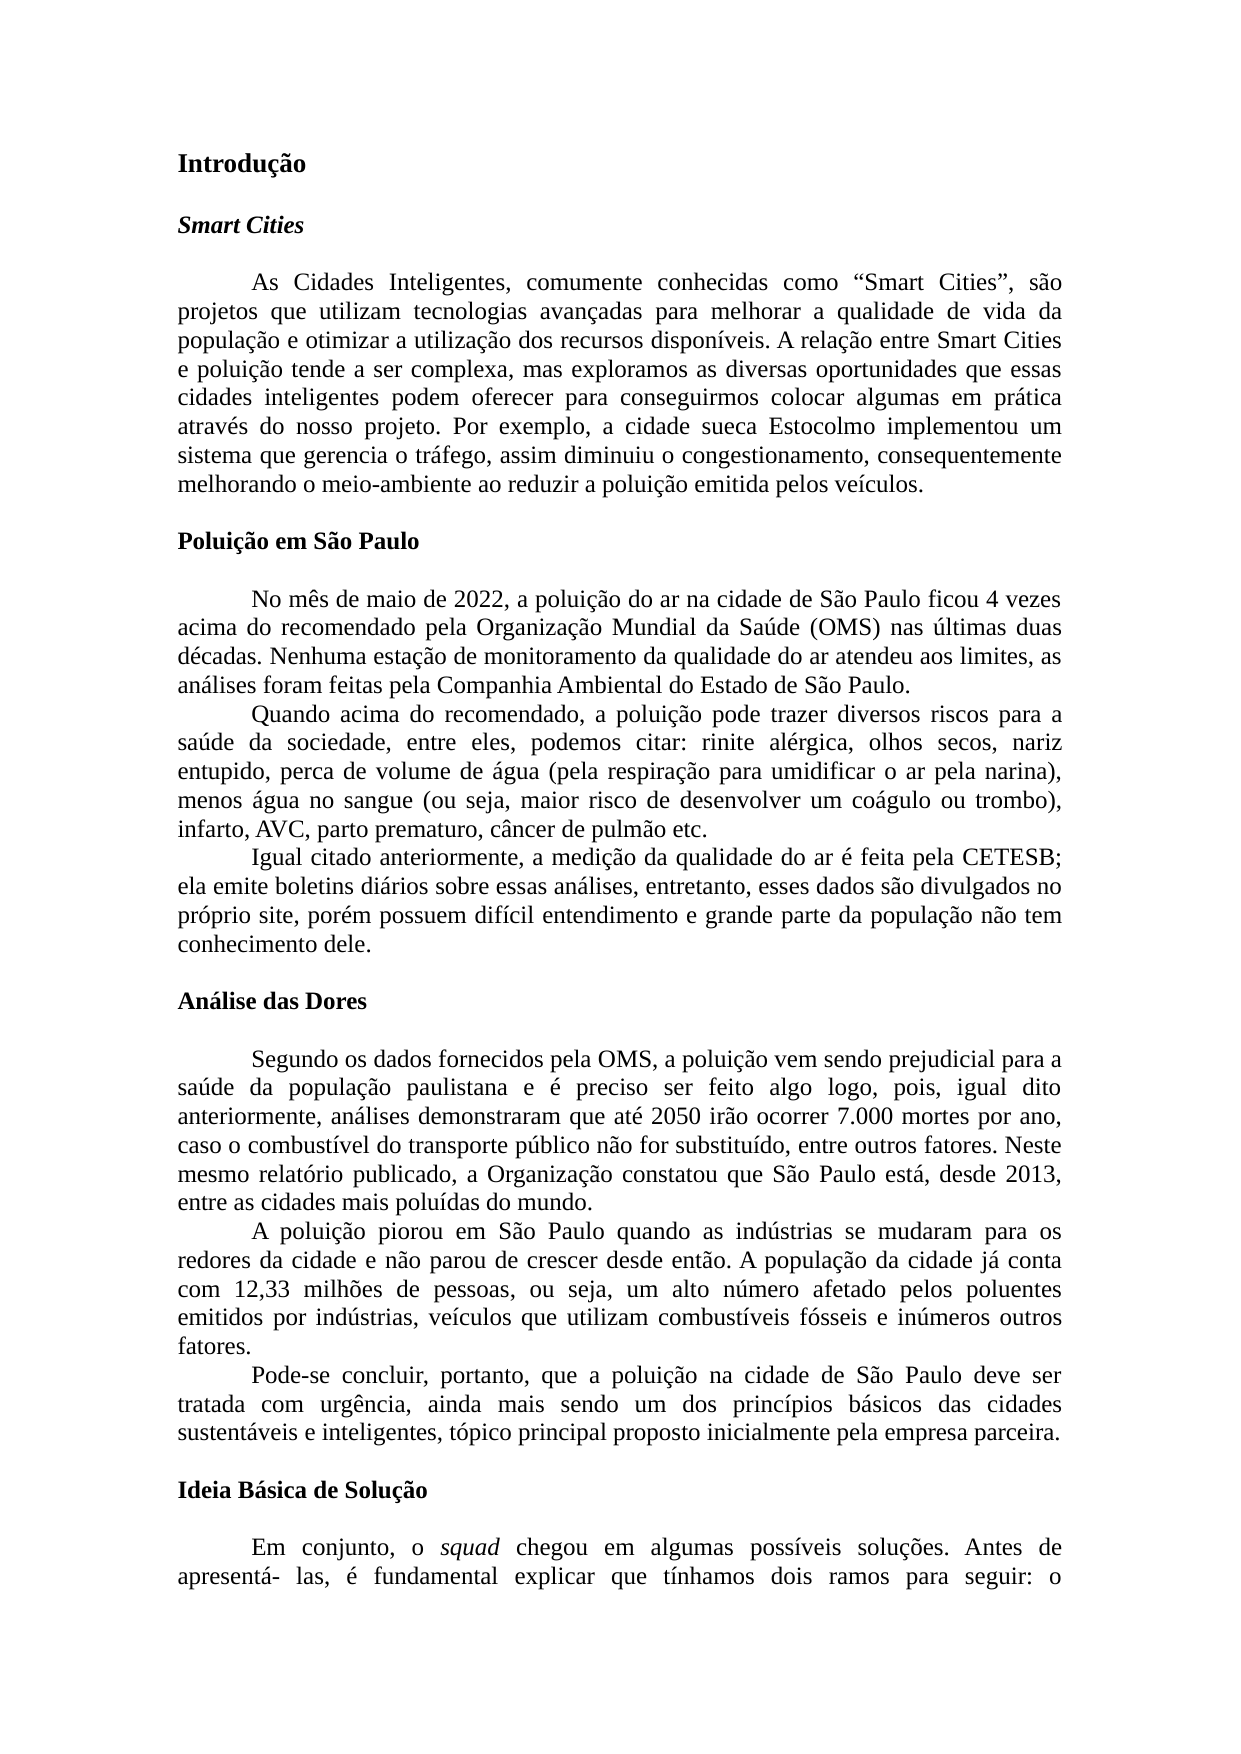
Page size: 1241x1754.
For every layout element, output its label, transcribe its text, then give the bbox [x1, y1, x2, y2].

text A poluição piorou em São Paulo quando as indústrias se mudaram para os redores da cidade e não parou de crescer desde então. A população da cidade já conta com 12,33 milhões de pessoas, ou seja, um alto número afetado pelos poluentes emitidos por indústrias, veículos que utilizam combustíveis fósseis e inúmeros outros fatores. [177, 1216, 1063, 1360]
text Smart Cities [177, 210, 1063, 239]
text Análise das Dores [177, 986, 1063, 1015]
text No mês de maio de 2022, a poluição do ar na cidade de São Paulo ficou 4 vezes acima do recomendado pela Organização Mundial da Saúde (OMS) nas últimas duas décadas. Nenhuma estação de monitoramento da qualidade do ar atendeu aos limites, as análises foram feitas pela Companhia Ambiental do Estado de São Paulo. [177, 584, 1063, 699]
text Poluição em São Paulo [177, 526, 1063, 555]
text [177, 1532, 1063, 1590]
text Igual citado anteriormente, a medição da qualidade do ar é feita pela CETESB; ela emite boletins diários sobre essas análises, entretanto, esses dados são divulgados no próprio site, porém possuem difícil entendimento e grande parte da população não tem conhecimento dele. [177, 842, 1063, 957]
text Quando acima do recomendado, a poluição pode trazer diversos riscos para a saúde da sociedade, entre eles, podemos citar: rinite alérgica, olhos secos, nariz entupido, perca de volume de água (pela respiração para umidificar o ar pela narina), menos água no sangue (ou seja, maior risco de desenvolver um coágulo ou trombo), infarto, AVC, parto prematuro, câncer de pulmão etc. [177, 699, 1063, 842]
text Pode-se concluir, portanto, que a poluição na cidade de São Paulo deve ser tratada com urgência, ainda mais sendo um dos princípios básicos das cidades sustentáveis e inteligentes, tópico principal proposto inicialmente pela empresa parceira. [177, 1360, 1063, 1446]
text Ideia Básica de Solução [177, 1475, 1063, 1504]
text As Cidades Inteligentes, comumente conhecidas como “Smart Cities”, são projetos que utilizam tecnologias avançadas para melhorar a qualidade de vida da população e otimizar a utilização dos recursos disponíveis. A relação entre Smart Cities e poluição tende a ser complexa, mas exploramos as diversas oportunidades que essas cidades inteligentes podem oferecer para conseguirmos colocar algumas em prática através do nosso projeto. Por exemplo, a cidade sueca Estocolmo implementou um sistema que gerencia o tráfego, assim diminuiu o congestionamento, consequentemente melhorando o meio-ambiente ao reduzir a poluição emitida pelos veículos. [177, 267, 1063, 497]
text Introdução [177, 148, 1063, 179]
text Segundo os dados fornecidos pela OMS, a poluição vem sendo prejudicial para a saúde da população paulistana e é preciso ser feito algo logo, pois, igual dito anteriormente, análises demonstraram que até 2050 irão ocorrer 7.000 mortes por ano, caso o combustível do transporte público não for substituído, entre outros fatores. Neste mesmo relatório publicado, a Organização constatou que São Paulo está, desde 2013, entre as cidades mais poluídas do mundo. [177, 1044, 1063, 1216]
